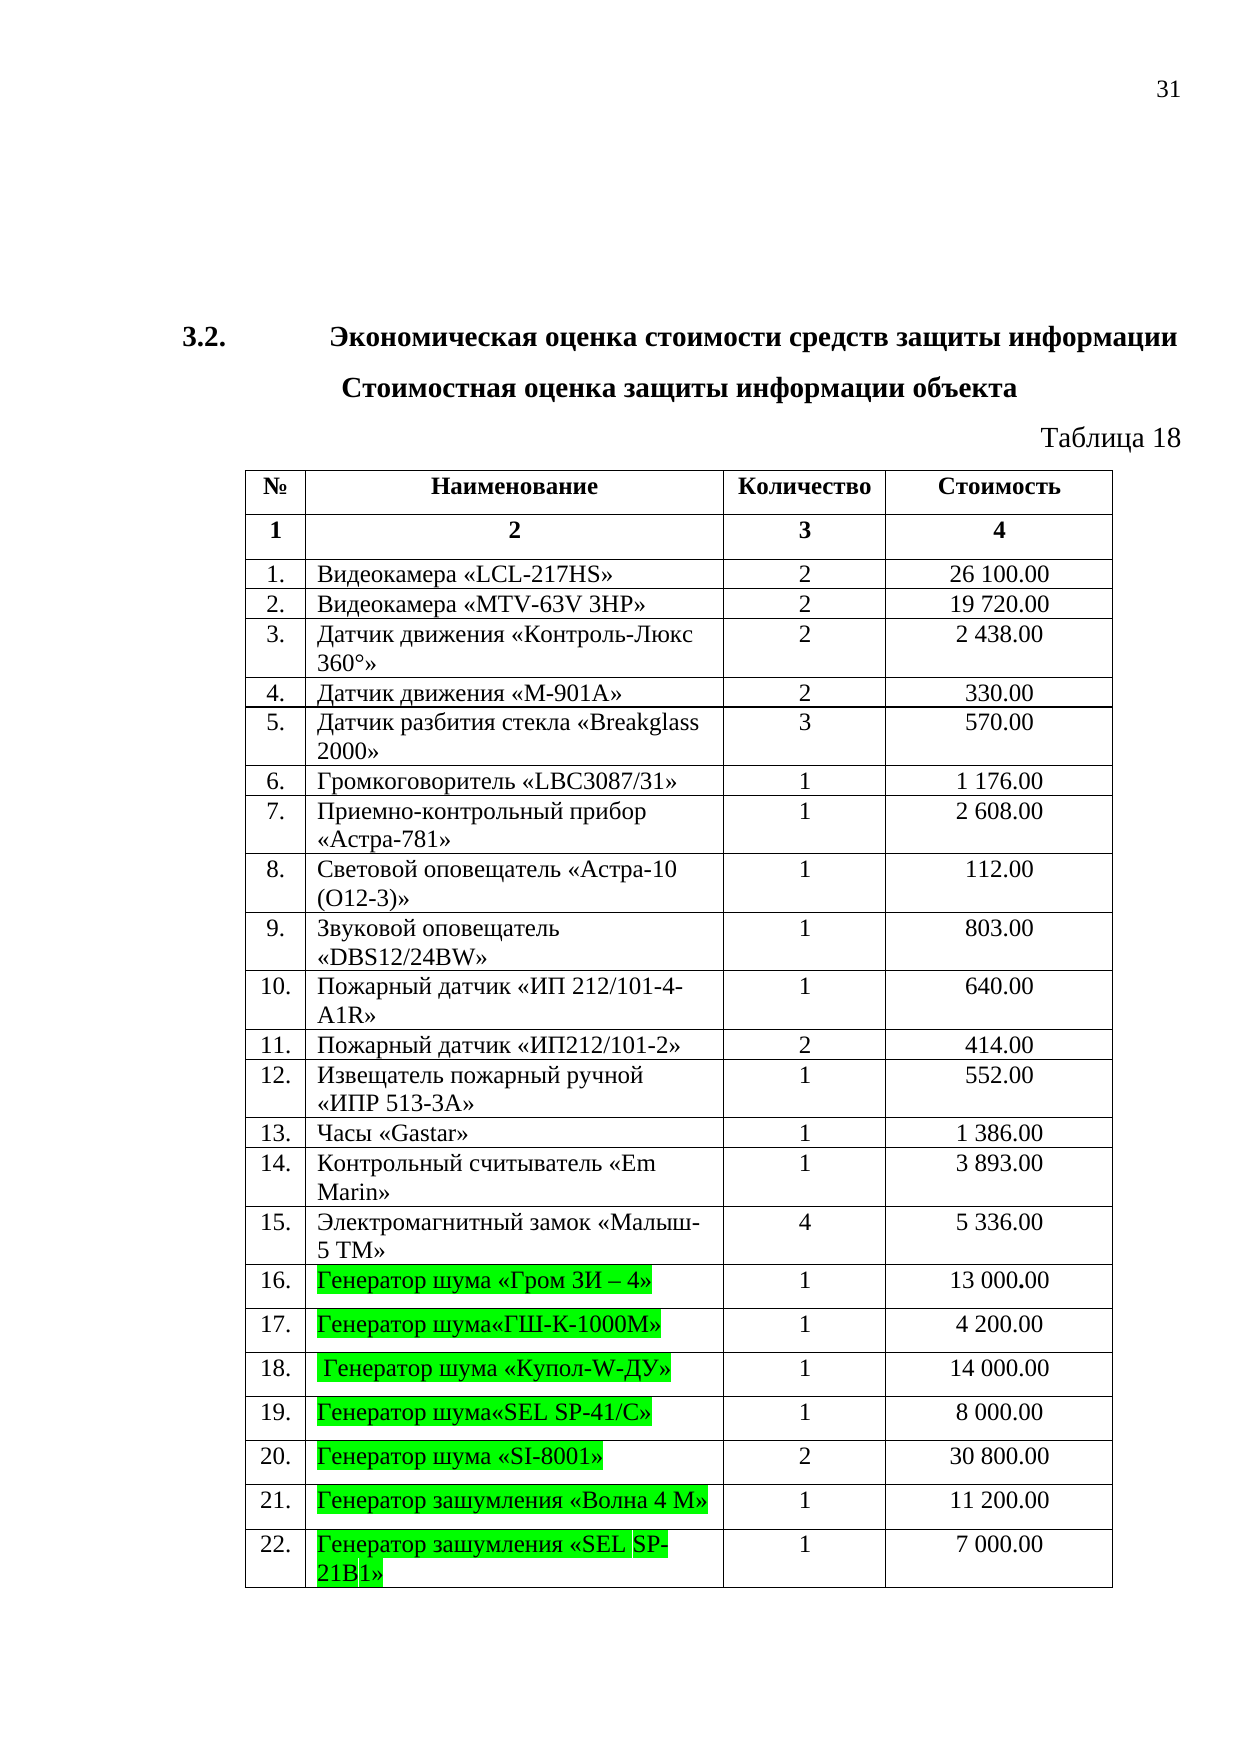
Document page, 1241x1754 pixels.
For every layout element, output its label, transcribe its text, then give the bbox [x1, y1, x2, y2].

table_cell 1 386.00 [886, 1118, 1112, 1147]
table_cell 1 [724, 913, 885, 970]
table_cell Приемно-контрольный прибор «Астра-781» [306, 796, 723, 853]
table_cell 21. [246, 1485, 305, 1528]
table_cell 26 100.00 [886, 560, 1112, 588]
table_cell 14 000.00 [886, 1353, 1112, 1396]
table_cell 17. [246, 1309, 305, 1352]
table_cell 20. [246, 1441, 305, 1484]
table_cell Извещатель пожарный ручной «ИПР 513-3А» [306, 1060, 723, 1117]
table_cell 30 800.00 [886, 1441, 1112, 1484]
table_cell 8 000.00 [886, 1397, 1112, 1440]
table_cell 552.00 [886, 1060, 1112, 1117]
table_cell Генератор зашумления «SEL SP-21B1» [383, 1530, 723, 1587]
table_cell 2 [724, 1030, 885, 1059]
table_cell 22. [246, 1530, 305, 1587]
table_cell 2 [724, 589, 885, 618]
table_cell Генератор шума «SI-8001» [306, 1441, 723, 1484]
table_cell 1 [246, 515, 305, 558]
table_cell 2 438.00 [886, 619, 1112, 677]
table_cell 14. [246, 1148, 305, 1206]
table_cell Видеокамера «LCL-217HS» [306, 560, 723, 588]
table_cell 12. [246, 1060, 305, 1117]
table_cell 4 [724, 1207, 885, 1264]
table_header Количество [724, 471, 885, 514]
table_cell Контрольный считыватель «Em Marin» [306, 1148, 723, 1206]
table_cell 1 [724, 1060, 885, 1117]
table_cell Видеокамера «MTV-63V 3HP» [306, 589, 723, 618]
table_cell 5 336.00 [886, 1207, 1112, 1264]
table_cell 1 [724, 1265, 885, 1308]
table_cell 10. [246, 971, 305, 1029]
table_cell 7 000.00 [886, 1530, 1112, 1587]
table_cell Генератор шума «Купол-W-ДУ» [306, 1353, 723, 1396]
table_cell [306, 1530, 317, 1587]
table_cell 1 [724, 1397, 885, 1440]
subtitle Таблица 18 [177, 420, 1181, 453]
table_cell 1. [246, 560, 305, 588]
table_cell 1 [724, 766, 885, 795]
table_cell 7. [246, 796, 305, 853]
table_cell 1 [724, 1353, 885, 1396]
table_cell 4 [886, 515, 1112, 558]
table_cell 2 608.00 [886, 796, 1112, 853]
table_cell Датчик движения «M-901A» [306, 678, 723, 706]
table_cell 2 [306, 515, 723, 558]
table_cell Датчик движения «Контроль-Люкс 360°» [306, 619, 723, 677]
table_cell 1 [724, 796, 885, 853]
table_cell 4. [246, 678, 305, 706]
table_cell Световой оповещатель «Астра-10 (О12-3)» [306, 854, 723, 912]
table_cell 15. [246, 1207, 305, 1264]
table_cell 3 [724, 708, 885, 765]
table_cell Звуковой оповещатель «DBS12/24BW» [306, 913, 723, 970]
table_cell 1 [724, 1530, 885, 1587]
table_cell 19. [246, 1397, 305, 1440]
table_cell 1 176.00 [886, 766, 1112, 795]
table_cell 640.00 [886, 971, 1112, 1029]
table_header Наименование [306, 471, 723, 514]
table_cell 330.00 [886, 678, 1112, 706]
table_cell 2 [724, 619, 885, 677]
table_cell 1 [724, 1148, 885, 1206]
table_cell Пожарный датчик «ИП 212/101-4-A1R» [306, 971, 723, 1029]
table_cell 16. [246, 1265, 305, 1308]
table_cell 13 000.00 [886, 1265, 1112, 1308]
table_cell 18. [246, 1353, 305, 1396]
table_cell 1 [724, 1309, 885, 1352]
table_cell Генератор шума«ГШ-К-1000М» [306, 1309, 723, 1352]
table_header № [246, 471, 305, 514]
table_cell 9. [246, 913, 305, 970]
table_cell 8. [246, 854, 305, 912]
table_cell 112.00 [886, 854, 1112, 912]
subtitle Стоимостная оценка защиты информации объекта [177, 370, 1181, 403]
table_cell Громкоговоритель «LBC3087/31» [306, 766, 723, 795]
table_cell Генератор зашумления «Волна 4 М» [306, 1485, 723, 1528]
list Экономическая оценка стоимости средств защиты информации [177, 319, 1181, 353]
table_cell Генератор шума«SEL SP-41/C» [306, 1397, 723, 1440]
table_cell 2 [724, 560, 885, 588]
table_cell 3. [246, 619, 305, 677]
table_cell 5. [246, 708, 305, 765]
table_cell 2 [724, 1441, 885, 1484]
table_cell 4 200.00 [886, 1309, 1112, 1352]
table_cell Датчик разбития стекла «Breakglass 2000» [306, 708, 723, 765]
table_cell Электромагнитный замок «Малыш-5 ТМ» [306, 1207, 723, 1264]
table_cell 13. [246, 1118, 305, 1147]
table_cell 19 720.00 [886, 589, 1112, 618]
table_cell 1 [724, 1118, 885, 1147]
table_cell 11. [246, 1030, 305, 1059]
table_cell 803.00 [886, 913, 1112, 970]
table_cell 1 [724, 1485, 885, 1528]
table_cell 570.00 [886, 708, 1112, 765]
table_cell Генератор шума «Гром ЗИ – 4» [306, 1265, 723, 1308]
table_cell 6. [246, 766, 305, 795]
table_cell 3 893.00 [886, 1148, 1112, 1206]
table_cell 414.00 [886, 1030, 1112, 1059]
table_cell 2 [724, 678, 885, 706]
table_cell 2. [246, 589, 305, 618]
table_cell 3 [724, 515, 885, 558]
table_cell 11 200.00 [886, 1485, 1112, 1528]
table_cell Пожарный датчик «ИП212/101-2» [306, 1030, 723, 1059]
table_cell Часы «Gastar» [306, 1118, 723, 1147]
table_cell 1 [724, 854, 885, 912]
table_header Стоимость [886, 471, 1112, 514]
table_cell 1 [724, 971, 885, 1029]
